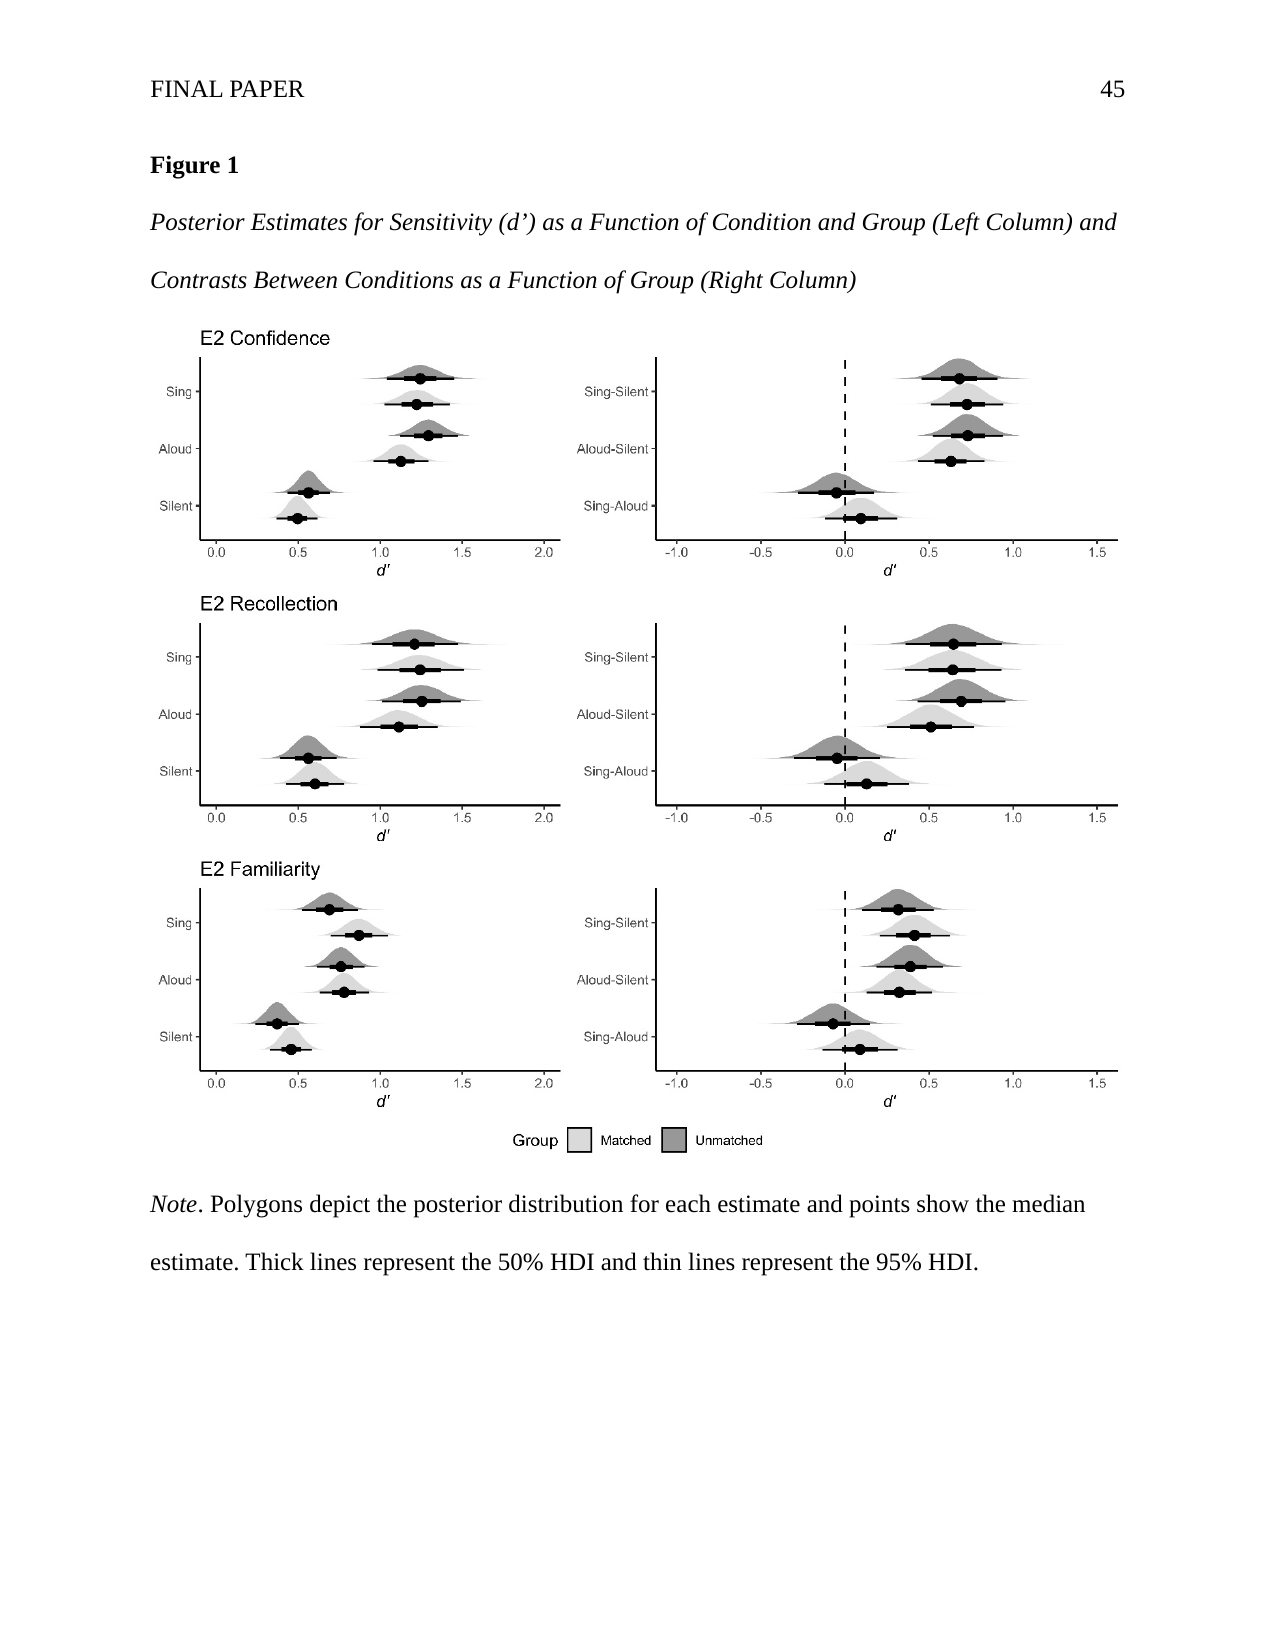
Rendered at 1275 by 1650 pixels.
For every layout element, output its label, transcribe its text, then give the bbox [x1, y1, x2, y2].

text Posterior Estimates for Sensitivity (d’) as a Function of Condition and Group (Left Column) and Contrasts Between Conditions as a Function of Group (Right Column) [150, 207, 1125, 294]
text Figure 1 [150, 150, 1125, 179]
picture [150, 322, 1125, 1161]
text Note. Polygons depict the posterior distribution for each estimate and points show the median estimate. Thick lines represent the 50% HDI and thin lines represent the 95% HDI. [150, 1189, 1125, 1275]
